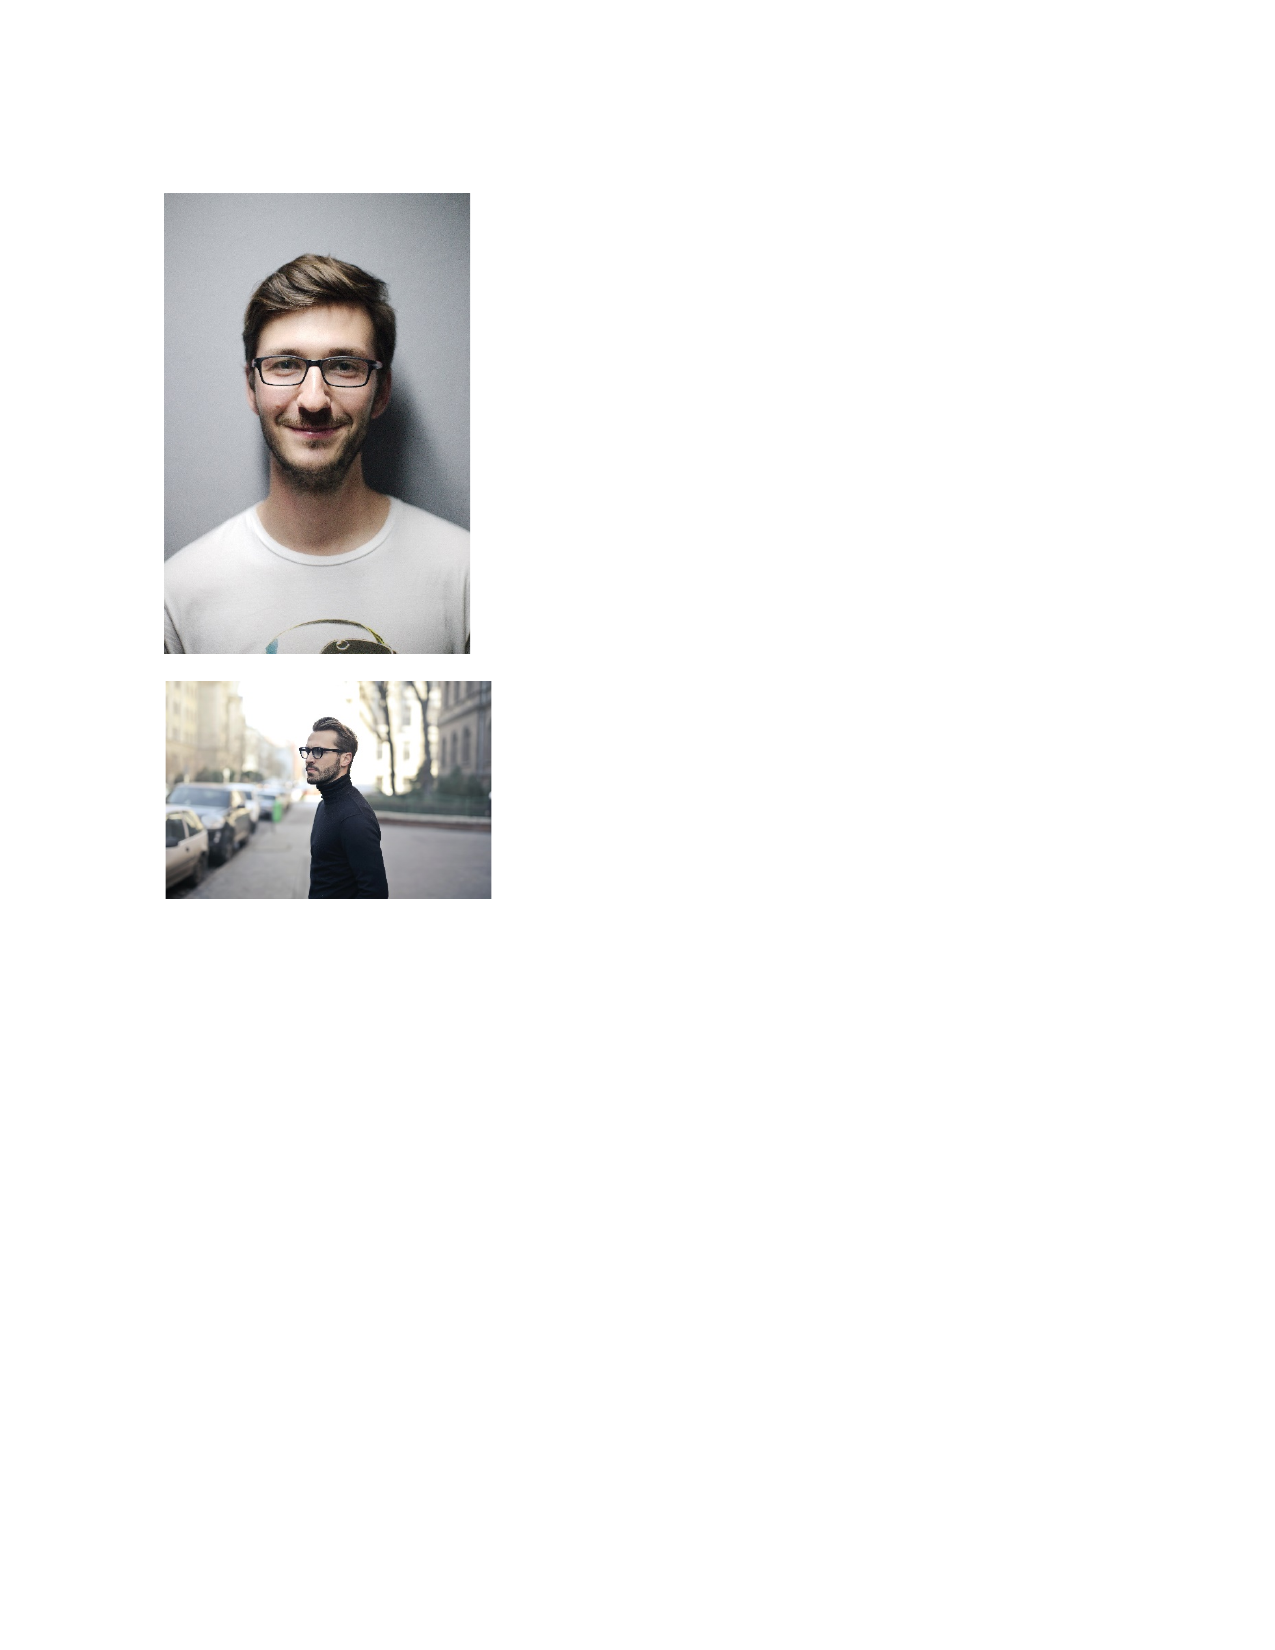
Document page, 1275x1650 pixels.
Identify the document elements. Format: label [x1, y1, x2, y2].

picture [165, 681, 492, 899]
picture [164, 193, 471, 654]
